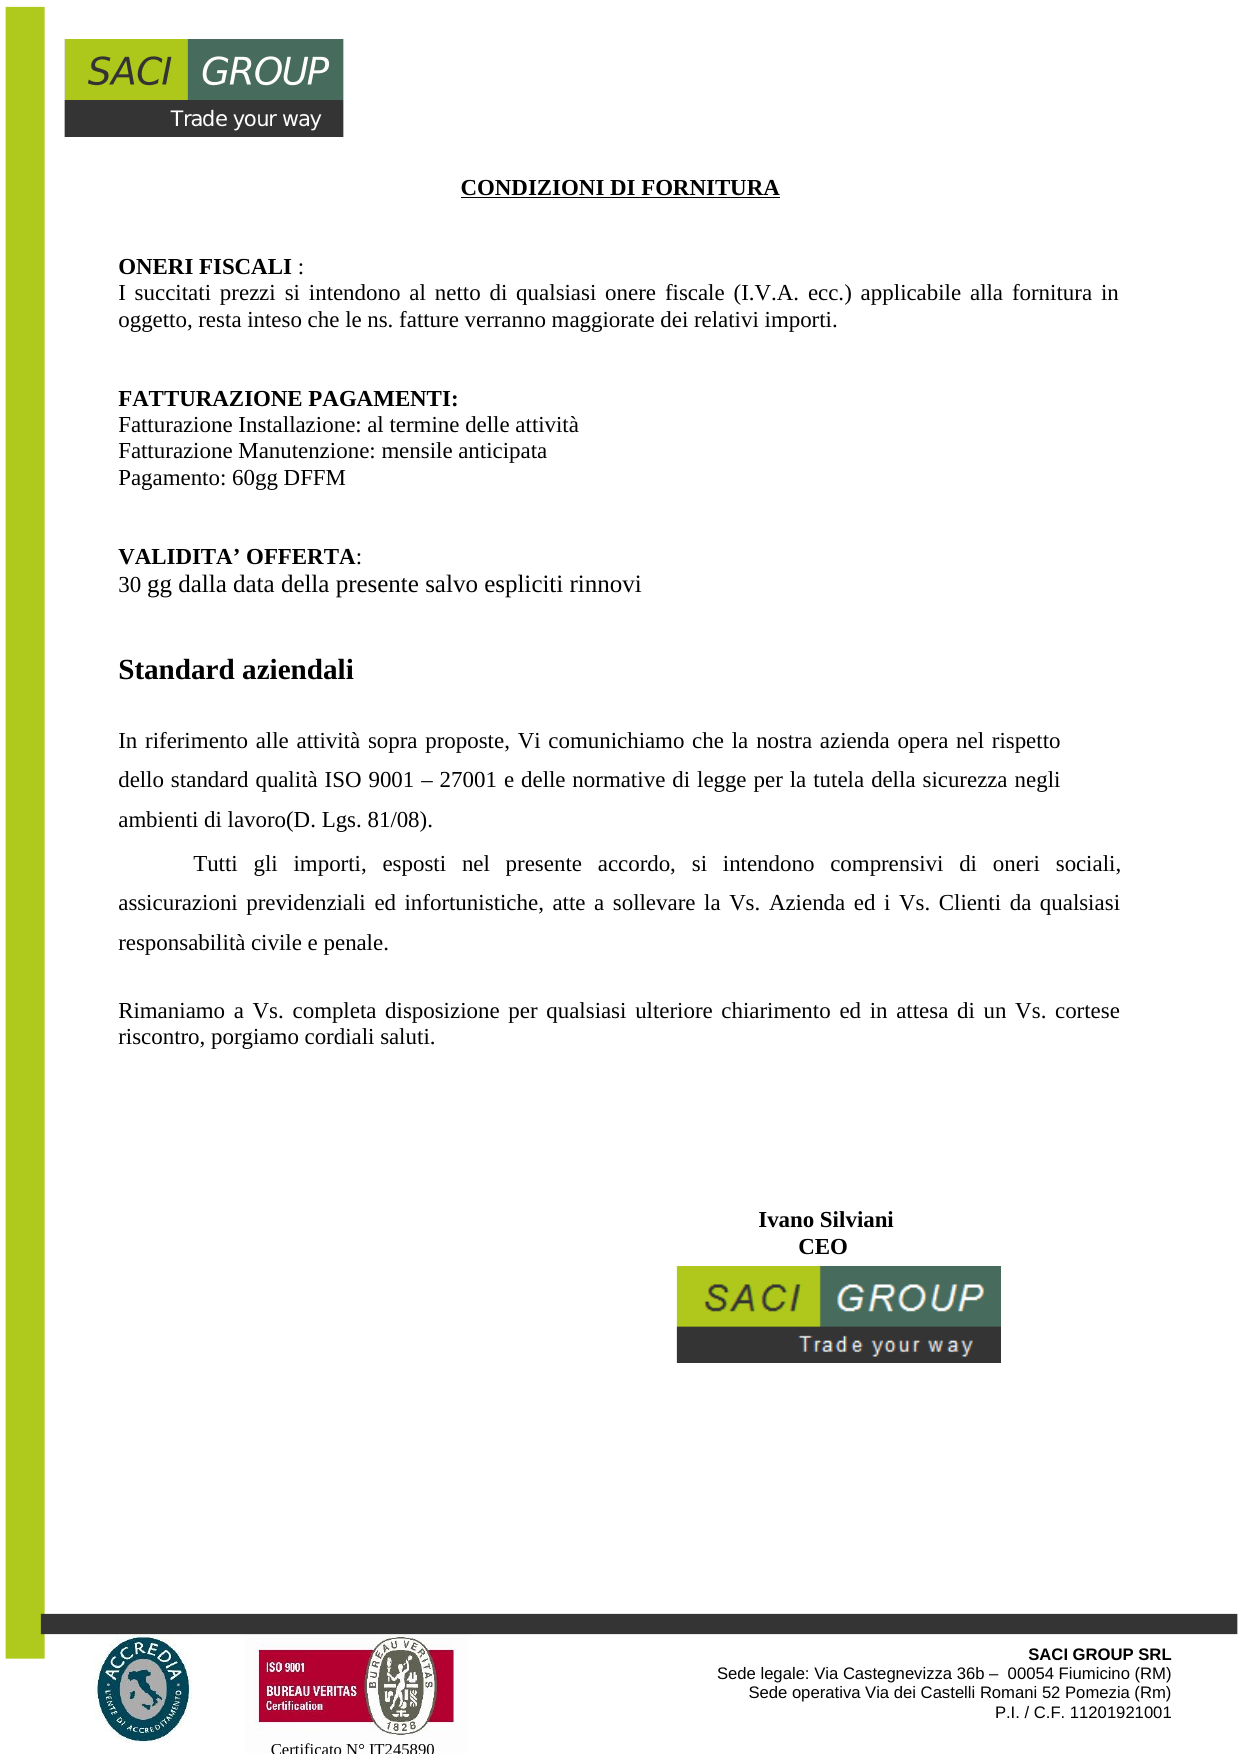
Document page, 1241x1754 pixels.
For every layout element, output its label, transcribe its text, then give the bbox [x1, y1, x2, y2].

text Fatturazione Installazione: al termine delle attività [118, 411, 1122, 437]
text VALIDITA’ OFFERTA: [118, 543, 1122, 569]
picture [373, 1745, 378, 1753]
text FATTURAZIONE PAGAMENTI: [118, 385, 1122, 411]
picture [244, 1635, 468, 1753]
picture [676, 1266, 1001, 1363]
text CONDIZIONI DI FORNITURA [118, 174, 1122, 200]
subtitle Tutti gli importi, esposti nel presente accordo, si intendono comprensivi di oneri sociali, assicurazioni previdenziali ed infortunistiche, atte a sollevare la Vs. Azienda ed i Vs. Clienti da qualsiasi responsabilità civile e penale. [118, 850, 1122, 955]
text ONERI FISCALI : [118, 253, 1122, 279]
picture [64, 39, 344, 137]
text Pagamento: 60gg DFFM [118, 464, 1122, 490]
picture [93, 1635, 193, 1745]
text Rimaniamo a Vs. completa disposizione per qualsiasi ulteriore chiarimento ed in attesa di un Vs. cortese riscontro, porgiamo cordiali saluti. [118, 997, 1122, 1049]
text I succitati prezzi si intendono al netto di qualsiasi onere fiscale (I.V.A. ecc.) applicabile alla fornitura in oggetto, resta inteso che le ns. fatture verranno maggiorate dei relativi importi. [118, 279, 1122, 332]
text Ivano Silviani CEO [118, 1206, 1122, 1259]
text 30 gg dalla data della presente salvo espliciti rinnovi [118, 569, 1122, 598]
subtitle Standard aziendali [118, 652, 1063, 685]
subtitle In riferimento alle attività sopra proposte, Vi comunichiamo che la nostra azienda opera nel rispetto dello standard qualità ISO 9001 – 27001 e delle normative di legge per la tutela della sicurezza negli ambienti di lavoro(D. Lgs. 81/08). [118, 727, 1063, 832]
text Fatturazione Manutenzione: mensile anticipata [118, 437, 1122, 464]
